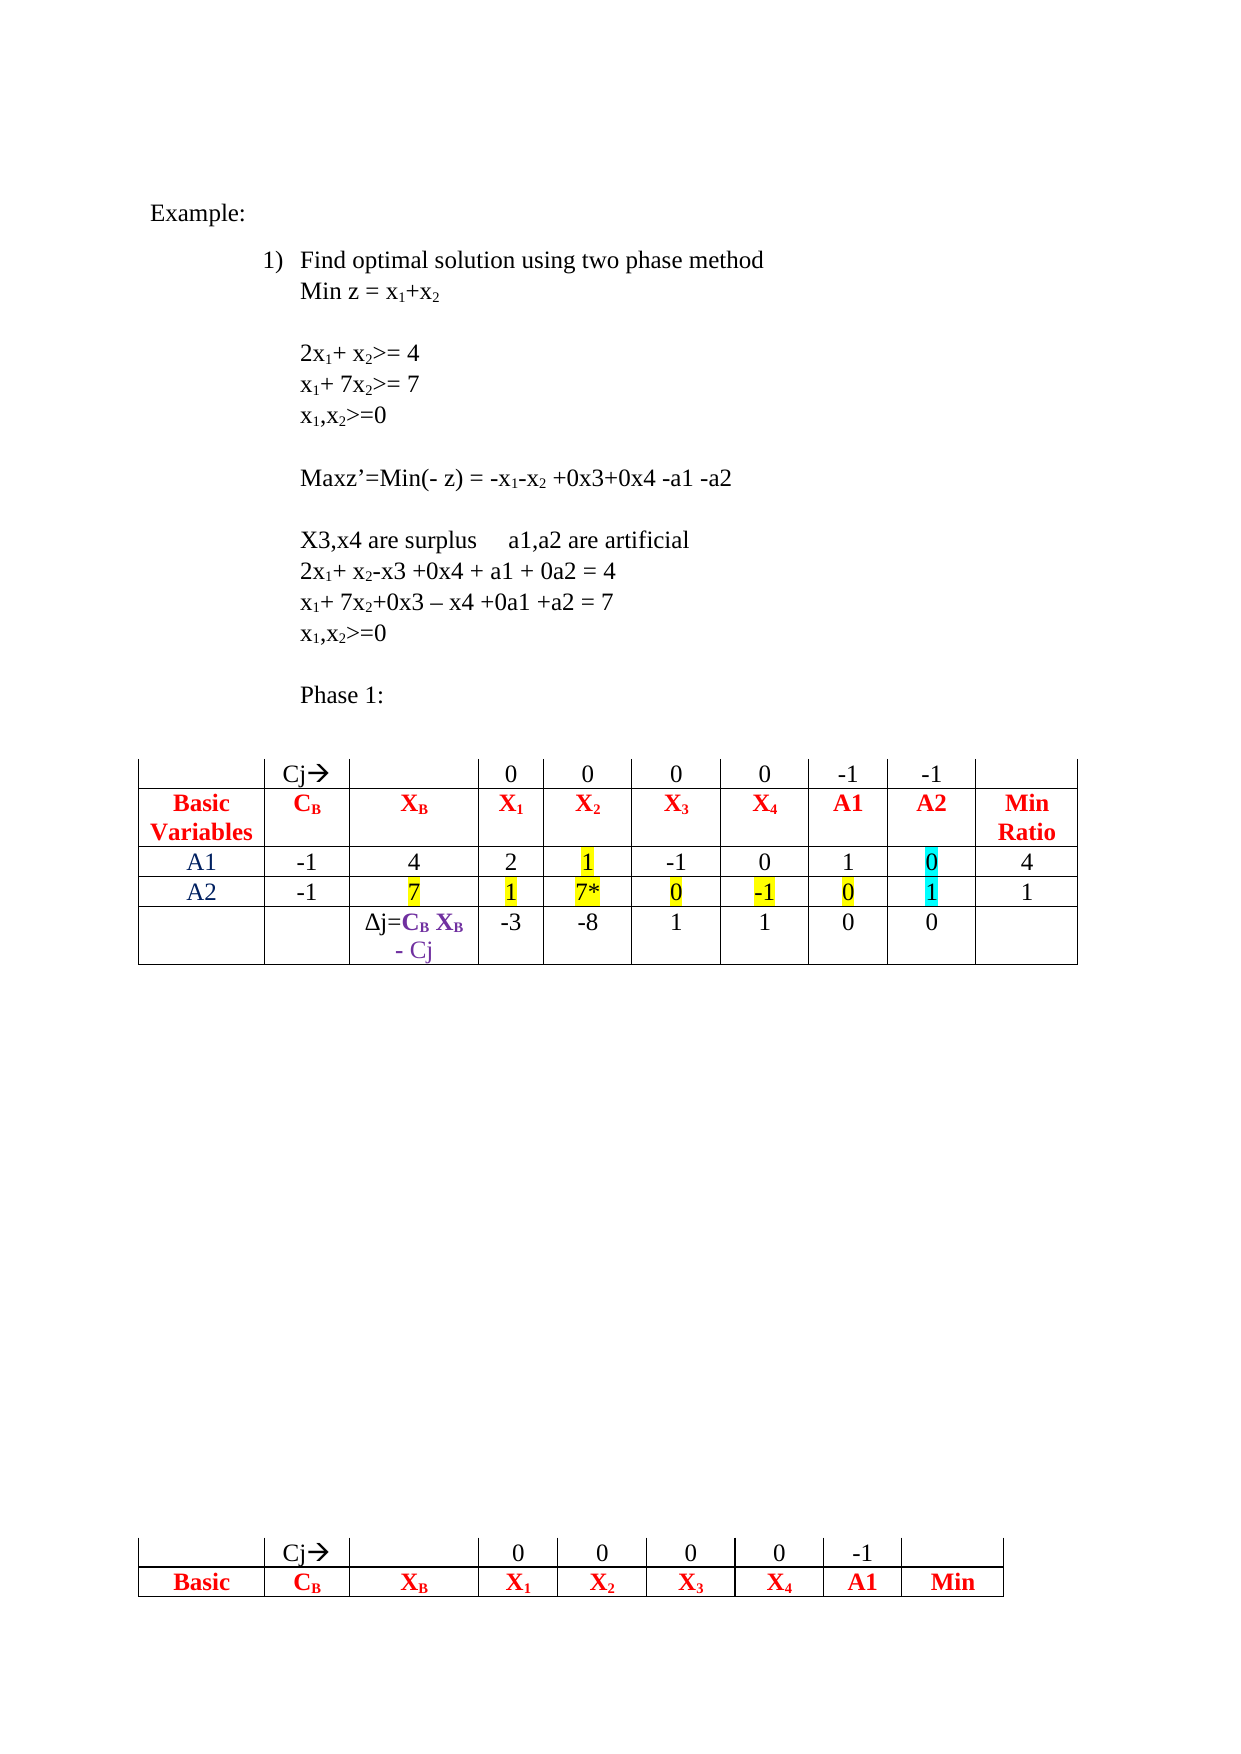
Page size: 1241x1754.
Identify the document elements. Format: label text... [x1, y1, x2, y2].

list X3,x4 are surplus a1,a2 are artificial [300, 525, 1090, 553]
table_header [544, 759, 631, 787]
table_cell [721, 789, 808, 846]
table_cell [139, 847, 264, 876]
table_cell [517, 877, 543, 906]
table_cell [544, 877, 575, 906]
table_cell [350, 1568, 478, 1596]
list 2x1+ x2-x3 +0x4 + a1 + 0a2 = 4 [300, 556, 1090, 584]
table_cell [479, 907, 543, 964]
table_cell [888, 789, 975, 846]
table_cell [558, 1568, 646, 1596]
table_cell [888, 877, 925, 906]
list Find optimal solution using two phase method [262, 245, 1090, 274]
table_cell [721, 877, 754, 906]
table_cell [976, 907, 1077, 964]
list x1+ 7x2>= 7 [300, 369, 1090, 398]
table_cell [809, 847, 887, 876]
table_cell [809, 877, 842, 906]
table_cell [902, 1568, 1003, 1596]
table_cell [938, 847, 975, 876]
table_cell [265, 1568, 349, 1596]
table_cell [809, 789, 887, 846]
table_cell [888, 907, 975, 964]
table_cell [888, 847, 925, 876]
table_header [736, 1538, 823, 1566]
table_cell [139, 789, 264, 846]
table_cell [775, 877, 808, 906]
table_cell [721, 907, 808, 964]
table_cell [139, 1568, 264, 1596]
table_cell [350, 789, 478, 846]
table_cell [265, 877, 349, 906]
list x1+ 7x2+0x3 – x4 +0a1 +a2 = 7 [300, 587, 1090, 616]
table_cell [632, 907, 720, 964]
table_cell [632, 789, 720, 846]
list Min z = x1+x2 [300, 276, 1090, 305]
list x1,x2>=0 [300, 618, 1090, 647]
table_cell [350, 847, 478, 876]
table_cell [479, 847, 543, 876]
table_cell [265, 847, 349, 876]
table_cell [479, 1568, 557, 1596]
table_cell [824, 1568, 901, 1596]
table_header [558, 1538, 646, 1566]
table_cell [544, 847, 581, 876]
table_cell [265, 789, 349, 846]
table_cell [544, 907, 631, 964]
list Phase 1: [300, 680, 1090, 709]
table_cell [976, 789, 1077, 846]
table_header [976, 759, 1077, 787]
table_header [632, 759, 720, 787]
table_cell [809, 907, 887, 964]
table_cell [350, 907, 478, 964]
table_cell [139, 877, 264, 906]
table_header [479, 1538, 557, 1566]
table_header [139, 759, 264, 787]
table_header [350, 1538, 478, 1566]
list Maxz’=Min(- z) = -x1-x2 +0x3+0x4 -a1 -a2 [300, 463, 1090, 491]
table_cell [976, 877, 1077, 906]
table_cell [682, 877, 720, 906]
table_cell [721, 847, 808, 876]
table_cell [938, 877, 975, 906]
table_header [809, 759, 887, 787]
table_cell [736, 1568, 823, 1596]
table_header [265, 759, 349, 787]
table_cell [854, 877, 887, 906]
list x1,x2>=0 [300, 401, 1090, 429]
text Example: [150, 198, 1090, 226]
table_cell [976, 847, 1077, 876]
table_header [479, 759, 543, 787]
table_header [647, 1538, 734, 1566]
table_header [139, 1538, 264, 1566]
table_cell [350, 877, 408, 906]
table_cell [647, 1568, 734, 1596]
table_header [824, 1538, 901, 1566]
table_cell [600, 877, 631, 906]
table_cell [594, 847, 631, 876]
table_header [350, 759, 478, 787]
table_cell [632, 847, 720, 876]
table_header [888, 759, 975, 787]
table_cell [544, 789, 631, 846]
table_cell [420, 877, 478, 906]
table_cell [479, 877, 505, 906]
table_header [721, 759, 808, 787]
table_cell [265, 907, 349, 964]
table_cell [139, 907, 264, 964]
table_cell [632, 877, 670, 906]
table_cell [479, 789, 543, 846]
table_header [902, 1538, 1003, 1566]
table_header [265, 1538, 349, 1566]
list 2x1+ x2>= 4 [300, 338, 1090, 367]
